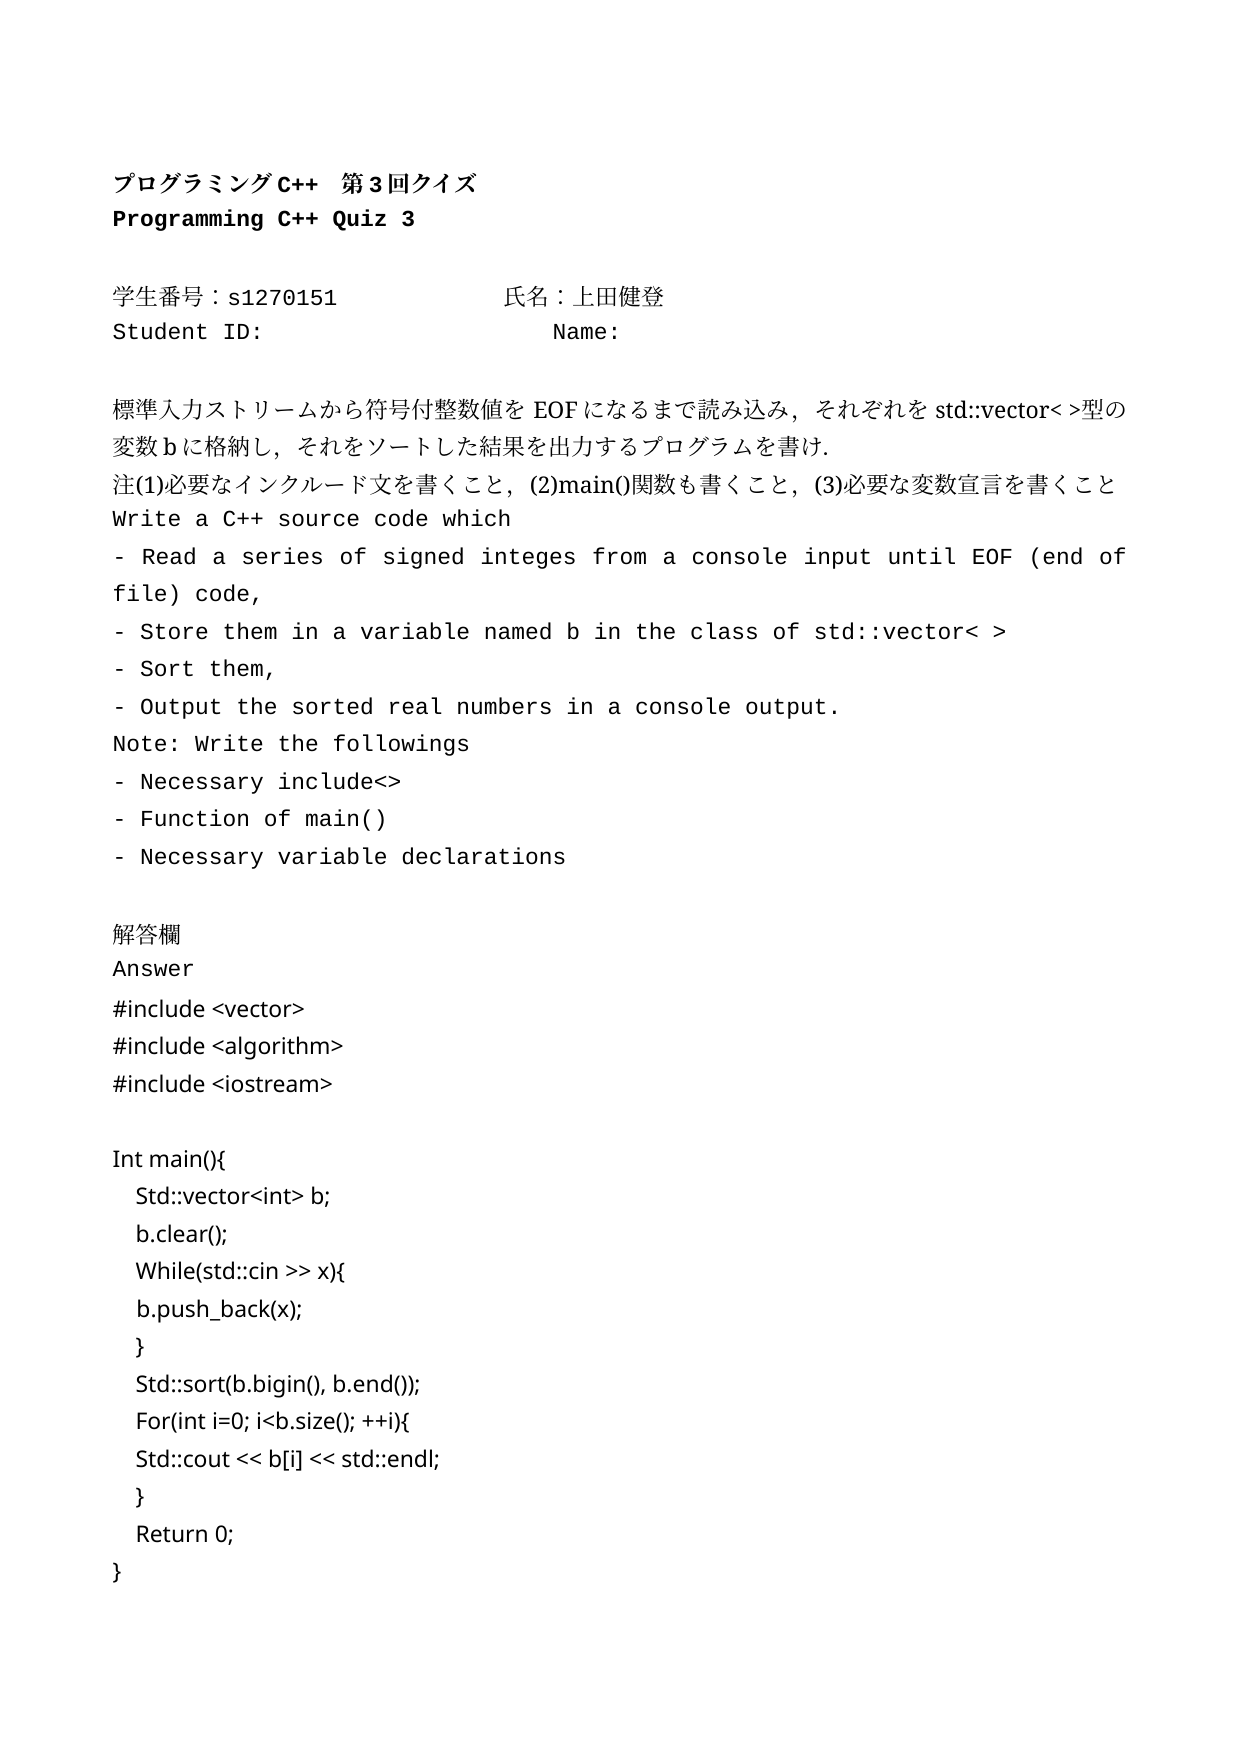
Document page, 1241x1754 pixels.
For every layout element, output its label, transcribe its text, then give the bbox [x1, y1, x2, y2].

text - Necessary variable declarations [112, 839, 1128, 877]
text Student ID: Name: [112, 314, 1128, 352]
text - Store them in a variable named b in the class of std::vector< > [112, 614, 1128, 652]
text For(int i=0; i<b.size(); ++i){ [112, 1402, 1128, 1439]
text - Function of main() [112, 802, 1128, 839]
text b.push_back(x); [112, 1289, 1128, 1327]
text 標準入力ストリームから符号付整数値をEOFになるまで読み込み，それぞれをstd::vector< >型の変数bに格納し，それをソートした結果を出力するプログラムを書け． [112, 389, 1128, 464]
text #include <algorithm> [112, 1027, 1128, 1064]
text Note: Write the followings [112, 727, 1128, 764]
text Std::cout << b[i] << std::endl; [112, 1439, 1128, 1477]
text - Read a series of signed integes from a console input until EOF (end of file) code, [112, 539, 1128, 614]
text 注(1)必要なインクルード文を書くこと，(2)main()関数も書くこと，(3)必要な変数宣言を書くこと [112, 464, 1128, 502]
text - Necessary include<> [112, 764, 1128, 802]
text #include <iostream> [112, 1064, 1128, 1102]
text #include <vector> [112, 989, 1128, 1027]
text Return 0; [112, 1514, 1128, 1552]
text b.clear(); [112, 1214, 1128, 1252]
text } [112, 1477, 1128, 1514]
text Answer [112, 952, 1128, 989]
text Std::sort(b.bigin(), b.end()); [112, 1364, 1128, 1402]
text } [112, 1552, 1128, 1589]
text Int main(){ [112, 1139, 1128, 1177]
text Programming C++ Quiz 3 [112, 202, 1128, 239]
text } [112, 1327, 1128, 1364]
text 解答欄 [112, 914, 1128, 952]
text While(std::cin >> x){ [112, 1252, 1128, 1289]
text プログラミングC++ 第3回クイズ [112, 164, 1128, 202]
text 学生番号：s1270151 氏名：上田健登 [112, 277, 1128, 314]
text Write a C++ source code which [112, 502, 1128, 539]
text - Output the sorted real numbers in a console output. [112, 689, 1128, 727]
text - Sort them, [112, 652, 1128, 689]
text Std::vector<int> b; [112, 1177, 1128, 1214]
